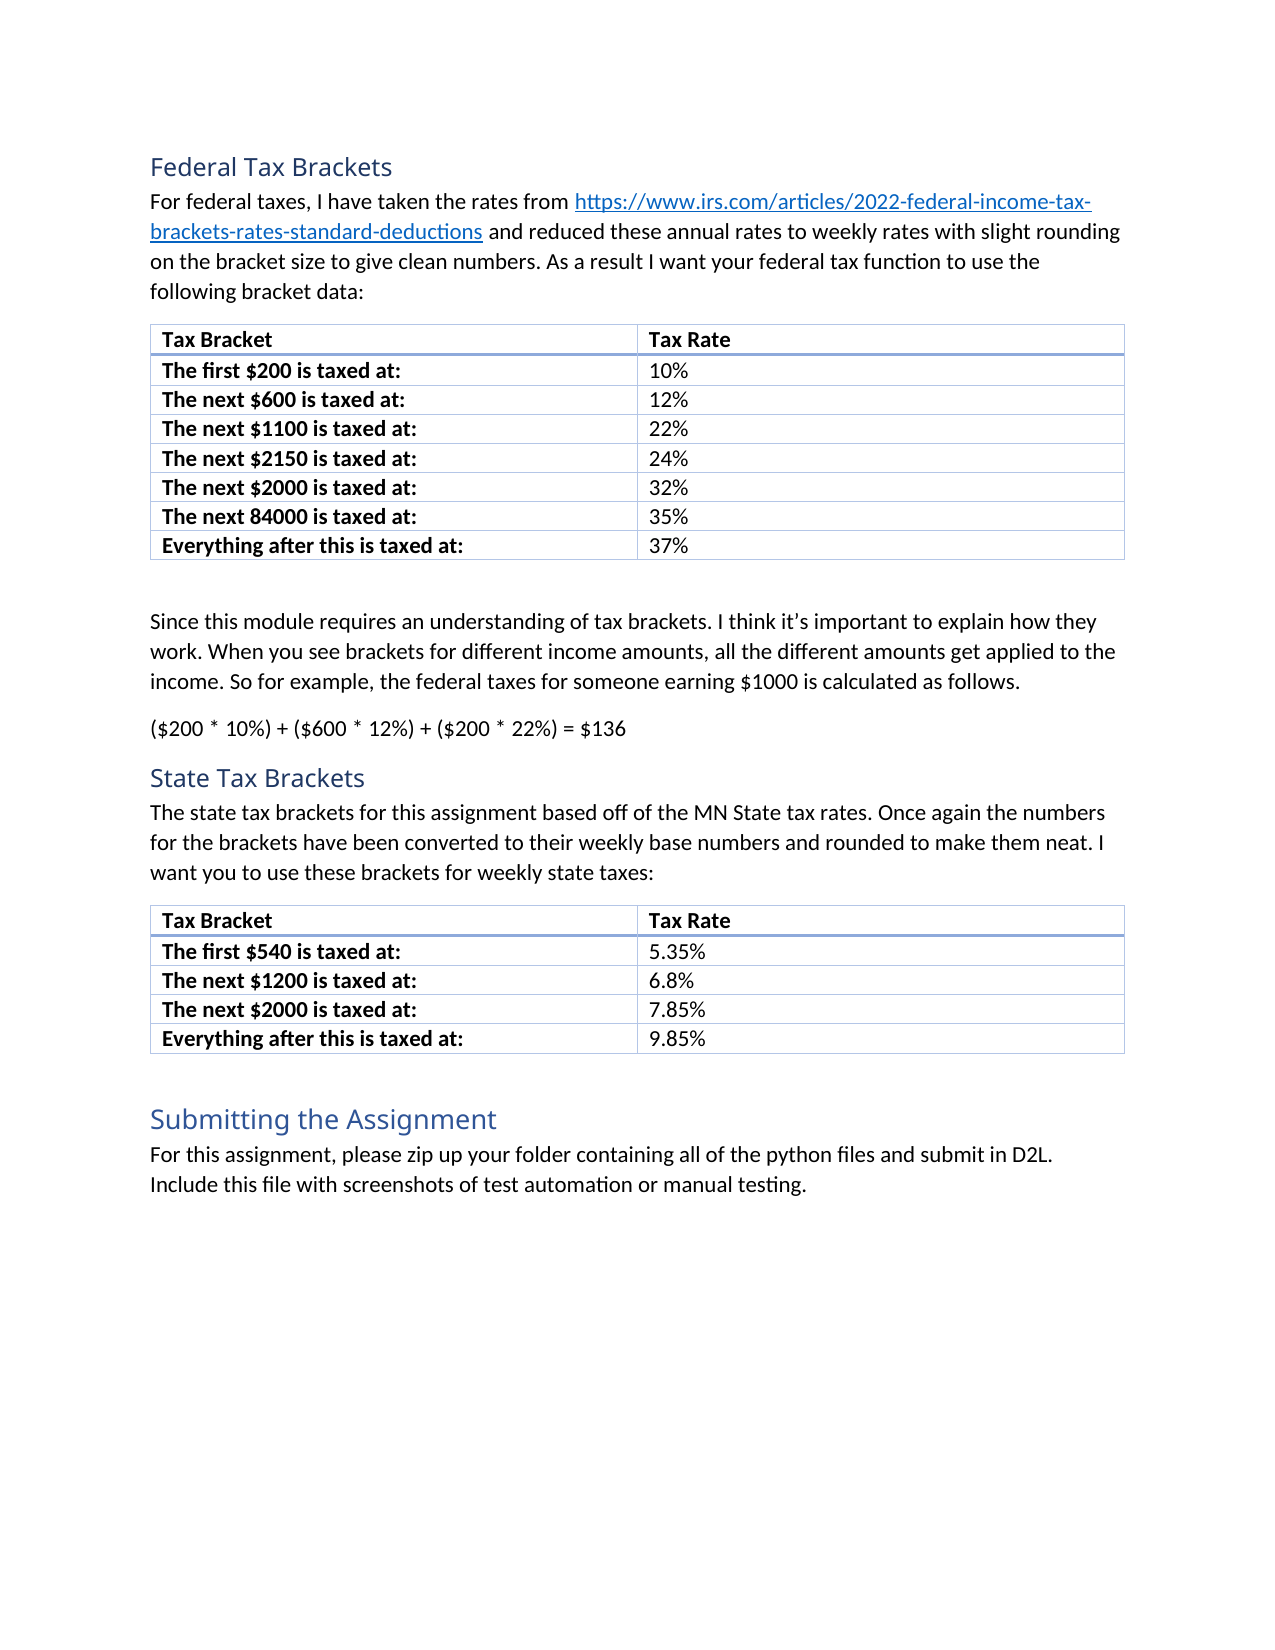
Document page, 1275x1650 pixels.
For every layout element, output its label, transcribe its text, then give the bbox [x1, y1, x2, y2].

table_header Tax Rate [638, 906, 1124, 934]
table_cell Everything after this is taxed at: [151, 1024, 637, 1052]
table_cell The first $200 is taxed at: [151, 356, 637, 384]
table_cell 5.35% [638, 937, 1124, 965]
subtitle Federal Tax Brackets [150, 150, 1125, 184]
table_cell The next 84000 is taxed at: [151, 502, 637, 530]
table_cell The next $600 is taxed at: [151, 386, 637, 413]
table_cell The next $1100 is taxed at: [151, 415, 637, 443]
table_cell Everything after this is taxed at: [151, 531, 637, 559]
table_cell 22% [638, 415, 1124, 443]
table_cell The next $2000 is taxed at: [151, 473, 637, 501]
table_cell 9.85% [638, 1024, 1124, 1052]
table_cell 32% [638, 473, 1124, 501]
table_cell The first $540 is taxed at: [151, 937, 637, 965]
table_cell 7.85% [638, 995, 1124, 1023]
text The state tax brackets for this assignment based off of the MN State tax rates. Once again the numbers for the brackets have been converted to their weekly base numbers and rounded to make them neat. I want you to use these brackets for weekly state taxes: [150, 798, 1125, 886]
table_cell 10% [638, 356, 1124, 384]
subtitle State Tax Brackets [150, 761, 1125, 795]
table_header Tax Bracket [151, 906, 637, 934]
text For this assignment, please zip up your folder containing all of the python files and submit in D2L. Include this file with screenshots of test automation or manual testing. [150, 1140, 1125, 1198]
table_cell The next $2000 is taxed at: [151, 995, 637, 1023]
table_header Tax Rate [638, 325, 1124, 353]
table_cell 35% [638, 502, 1124, 530]
table_cell 37% [638, 531, 1124, 559]
table_cell The next $1200 is taxed at: [151, 966, 637, 994]
table_cell 24% [638, 444, 1124, 472]
table_header Tax Bracket [151, 325, 637, 353]
text ($200 * 10%) + ($600 * 12%) + ($200 * 22%) = $136 [150, 714, 1125, 742]
subtitle Submitting the Assignment [150, 1100, 1125, 1137]
table_cell 12% [638, 386, 1124, 413]
text For federal taxes, I have taken the rates from https://www.irs.com/articles/2022-federal-income-tax-brackets-rates-standard-deductions and reduced these annual rates to weekly rates with slight rounding on the bracket size to give clean numbers. As a result I want your federal tax function to use the following bracket data: [150, 187, 1125, 305]
table_cell The next $2150 is taxed at: [151, 444, 637, 472]
table_cell 6.8% [638, 966, 1124, 994]
text Since this module requires an understanding of tax brackets. I think it’s important to explain how they work. When you see brackets for different income amounts, all the different amounts get applied to the income. So for example, the federal taxes for someone earning $1000 is calculated as follows. [150, 607, 1125, 695]
